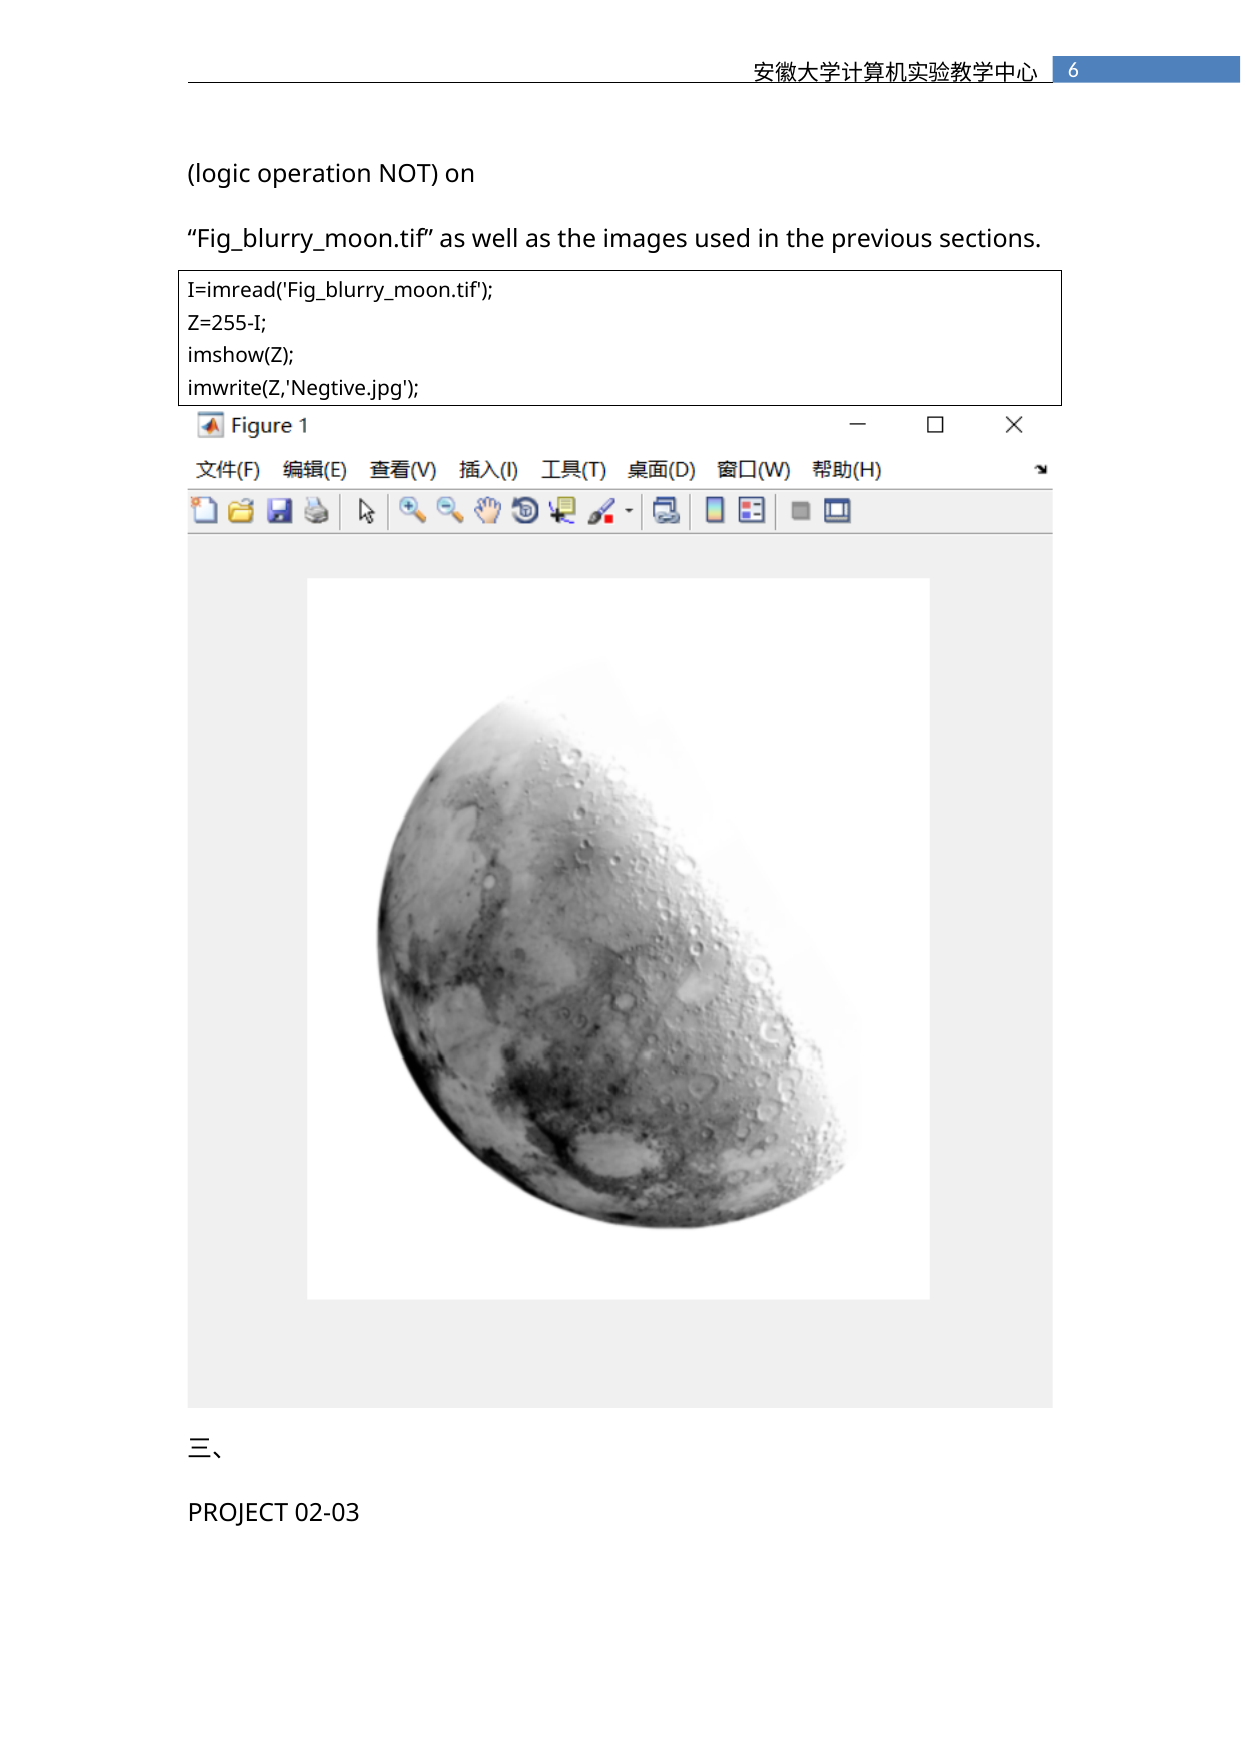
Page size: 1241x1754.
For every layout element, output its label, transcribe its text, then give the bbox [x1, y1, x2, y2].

text 三、 [187, 1414, 1053, 1479]
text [187, 140, 1053, 205]
text “Fig_blurry_moon.tif” as well as the images used in the previous sections. [187, 205, 1053, 270]
text imwrite(Z,'Negtive.jpg'); [179, 368, 1061, 405]
picture [187, 406, 1053, 1408]
text PROJECT 02-03 [187, 1479, 1053, 1544]
text I=imread('Fig_blurry_moon.tif'); [179, 271, 1061, 306]
text imshow(Z); [187, 338, 1053, 368]
text Z=255-I; [187, 306, 1053, 338]
